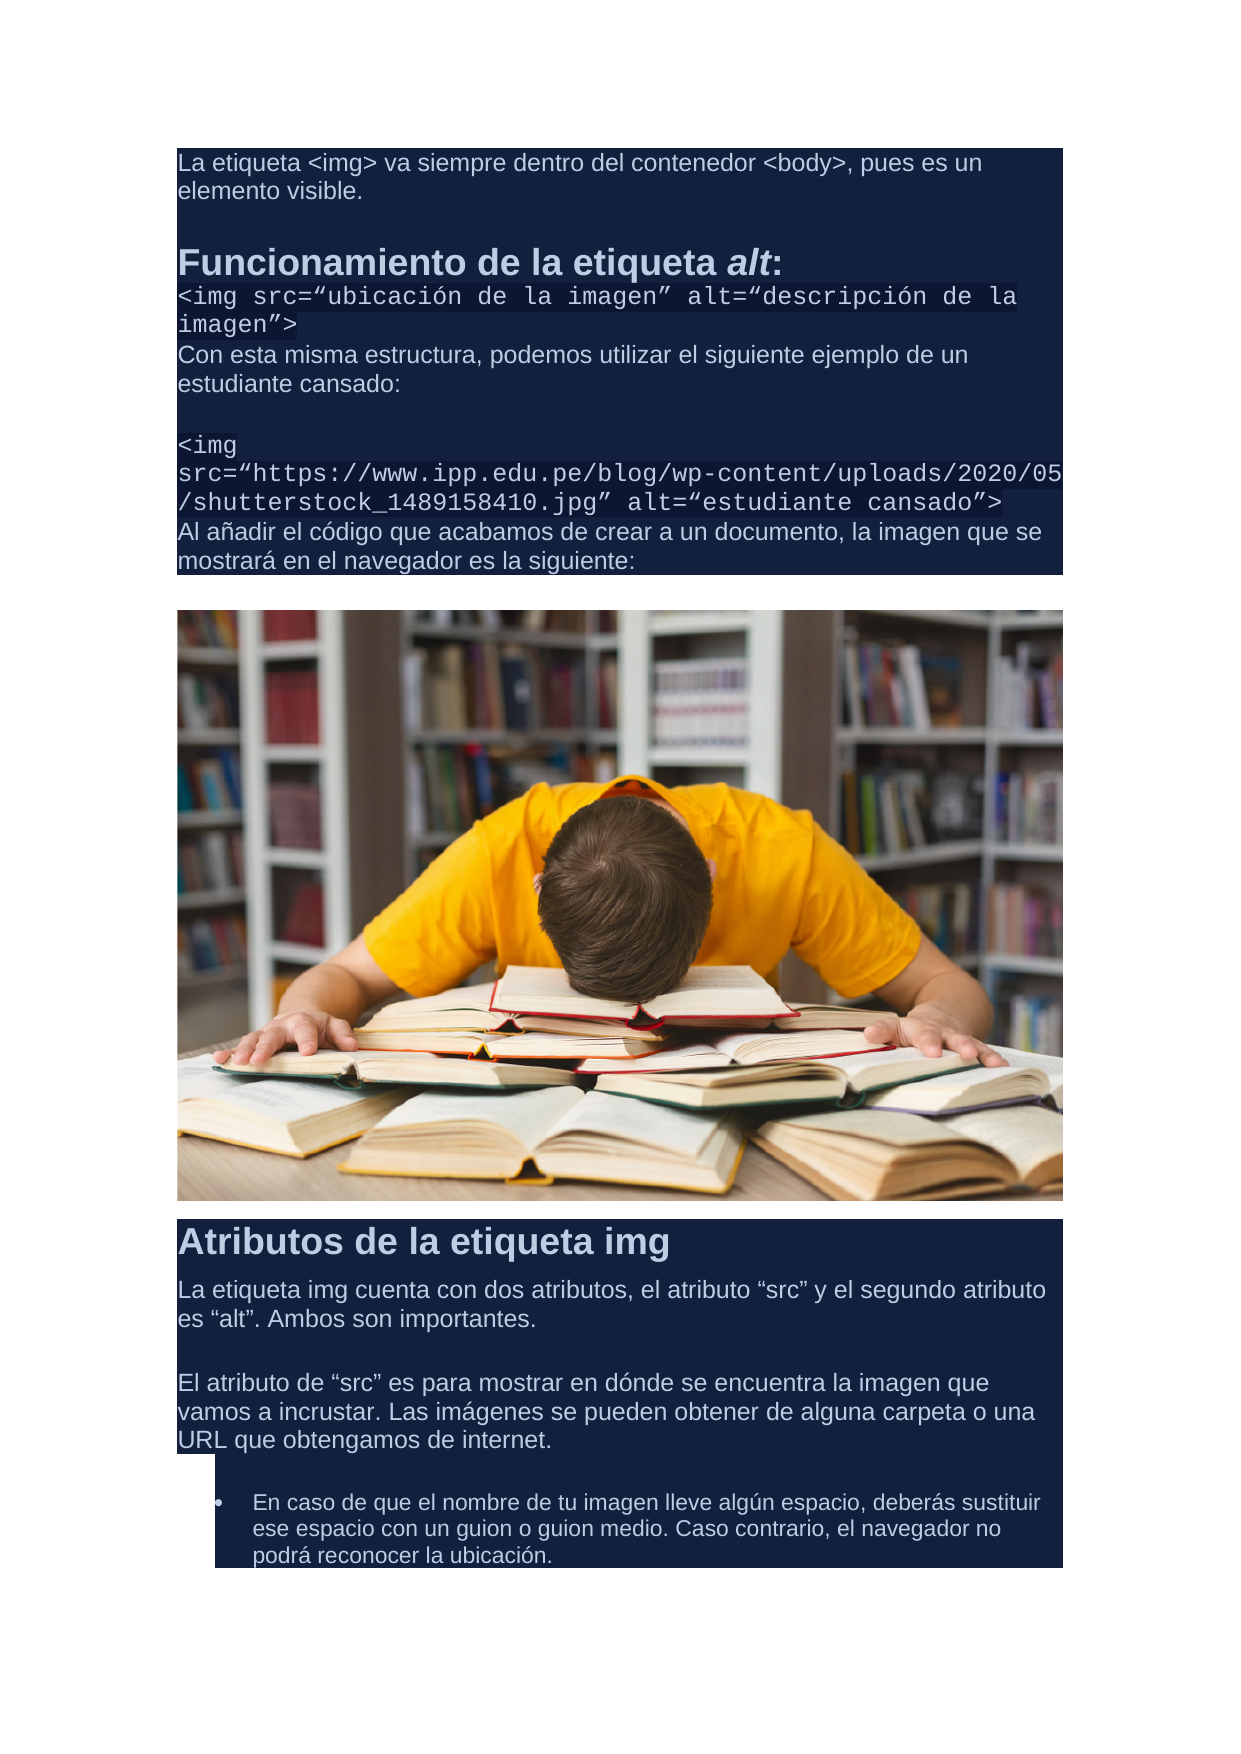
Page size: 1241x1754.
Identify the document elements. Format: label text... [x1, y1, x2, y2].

text La etiqueta <img> va siempre dentro del contenedor <body>, pues es un elemento visible. [177, 148, 1063, 205]
text Al añadir el código que acabamos de crear a un documento, la imagen que se mostrará en el navegador es la siguiente: [177, 517, 1063, 575]
text La etiqueta img cuenta con dos atributos, el atributo “src” y el segundo atributo es “alt”. Ambos son importantes. [177, 1275, 1063, 1333]
text <img src=“ubicación de la imagen” alt=“descripción de la imagen”> [297, 283, 1063, 340]
text El atributo de “src” es para mostrar en dónde se encuentra la imagen que vamos a incrustar. Las imágenes se pueden obtener de alguna carpeta o una URL que obtengamos de internet. [177, 1368, 1063, 1454]
picture [177, 610, 1063, 1201]
subtitle Funcionamiento de la etiqueta alt: [177, 240, 1063, 283]
text Con esta misma estructura, podemos utilizar el siguiente ejemplo de un estudiante cansado: [177, 340, 1063, 397]
text <img src=“https://www.ipp.edu.pe/blog/wp-content/uploads/2020/05/shutterstock_1489158410.jpg” alt=“estudiante cansado”> [177, 432, 1063, 517]
subtitle Atributos de la etiqueta img [177, 1219, 1063, 1263]
list En caso de que el nombre de tu imagen lleve algún espacio, deberás sustituir ese espacio con un guion o guion medio. Caso contrario, el navegador no podrá reconocer la ubicación. [215, 1489, 1063, 1568]
